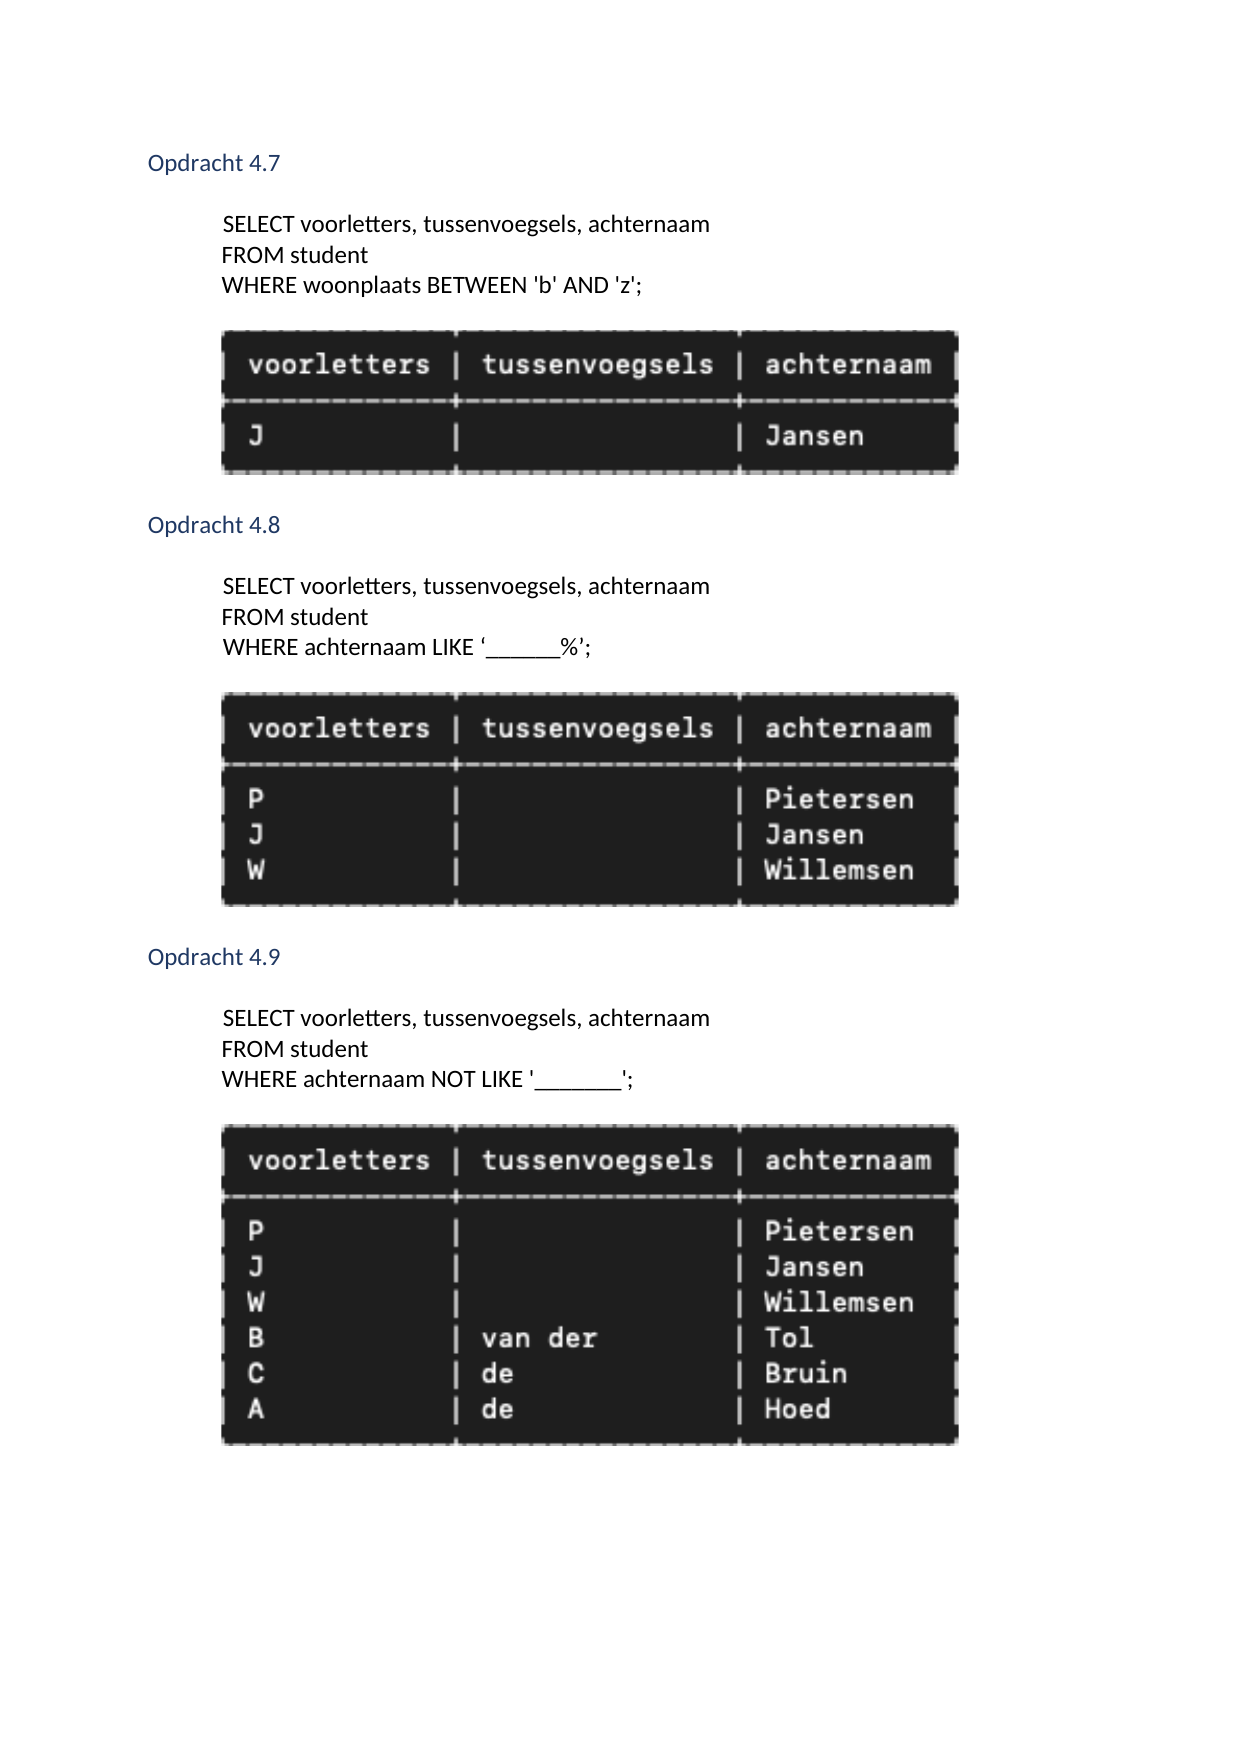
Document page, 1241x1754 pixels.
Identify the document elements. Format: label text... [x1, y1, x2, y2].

text FROM student [148, 1033, 1093, 1064]
text SELECT voorletters, tussenvoegsels, achternaam [148, 570, 1093, 601]
picture [221, 330, 959, 475]
text FROM student [148, 239, 1093, 270]
subtitle Opdracht 4.8 [148, 509, 1093, 540]
text WHERE woonplaats BETWEEN 'b' AND 'z'; [148, 270, 1093, 300]
text WHERE achternaam NOT LIKE '_______'; [148, 1064, 1093, 1094]
text WHERE achternaam LIKE ‘______%’; [148, 631, 1093, 662]
text SELECT voorletters, tussenvoegsels, achternaam [148, 209, 1093, 239]
picture [221, 1124, 959, 1446]
text FROM student [148, 601, 1093, 631]
picture [221, 692, 959, 907]
text SELECT voorletters, tussenvoegsels, achternaam [148, 1003, 1093, 1033]
subtitle Opdracht 4.9 [148, 942, 1093, 972]
subtitle Opdracht 4.7 [148, 148, 1093, 178]
